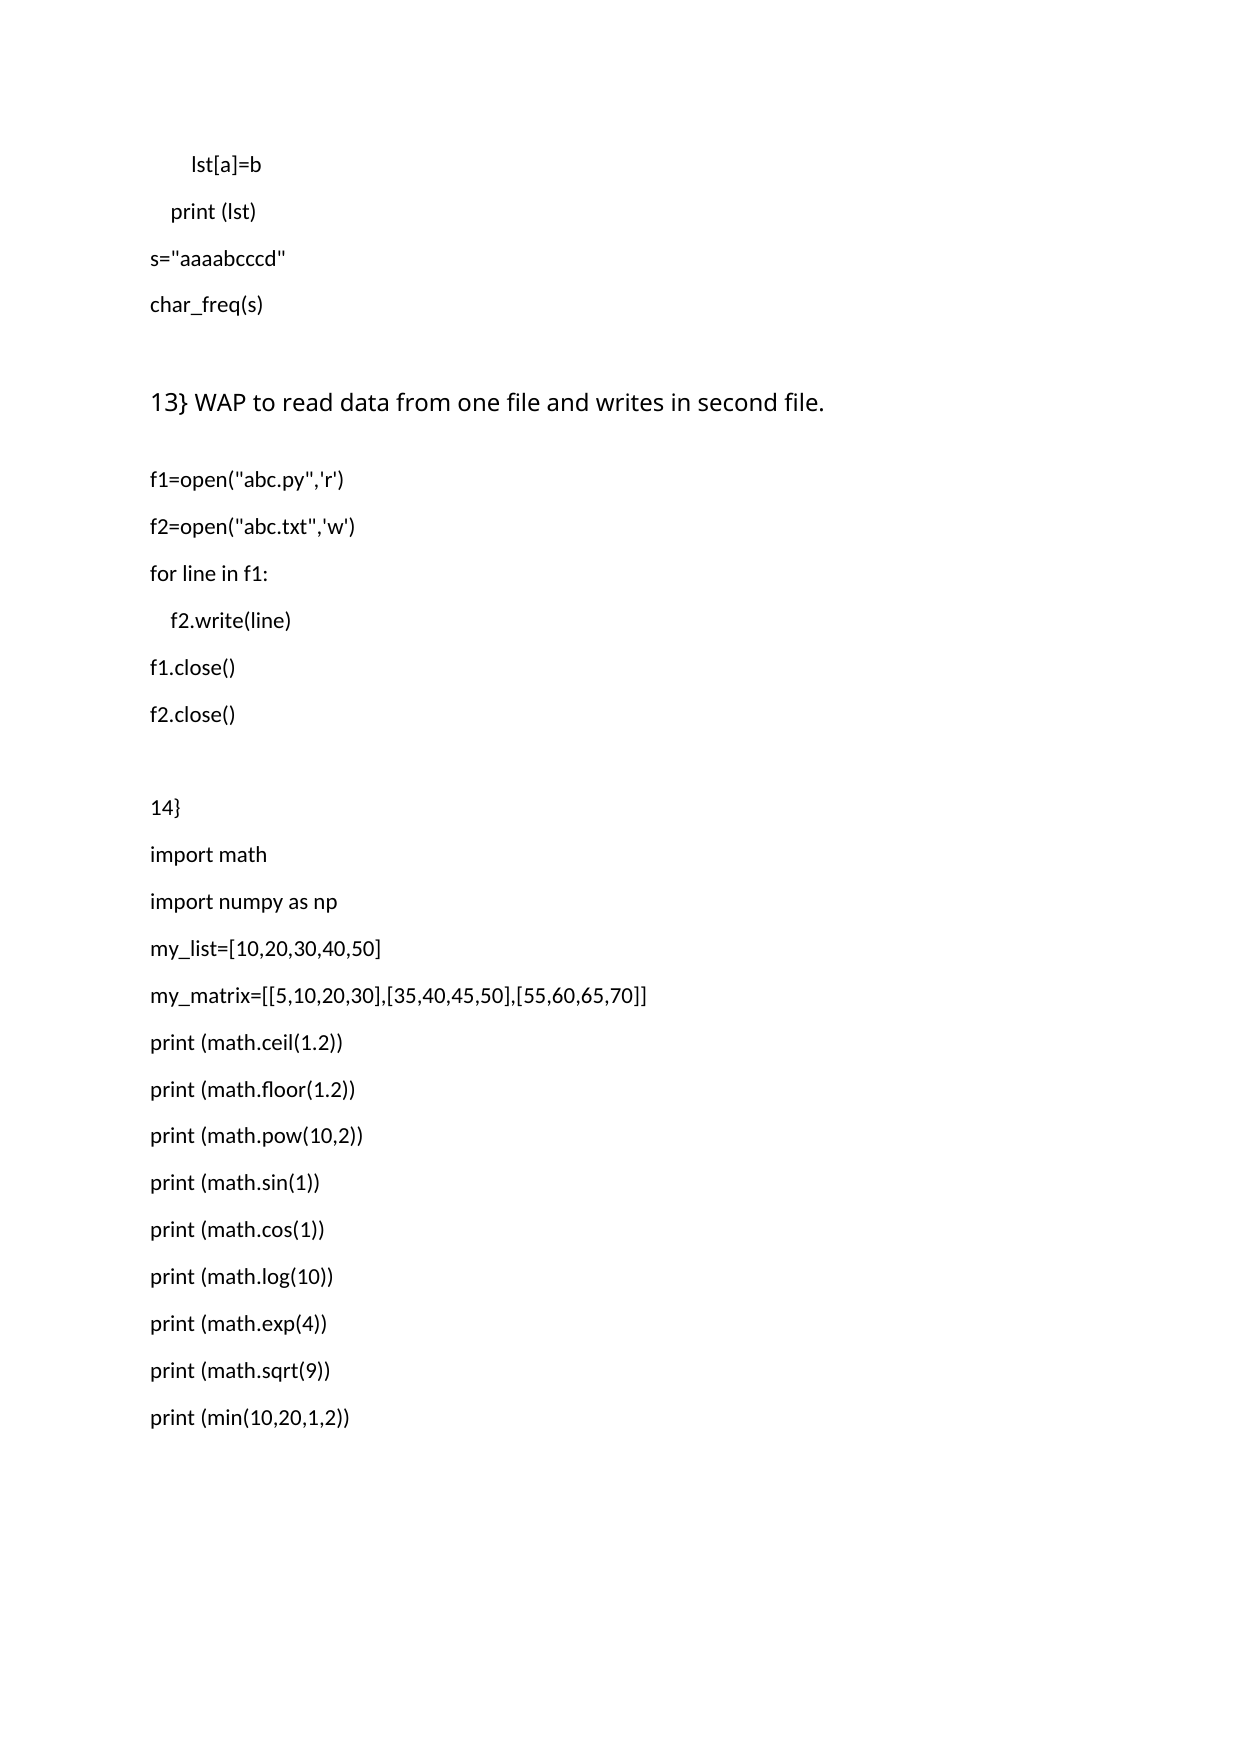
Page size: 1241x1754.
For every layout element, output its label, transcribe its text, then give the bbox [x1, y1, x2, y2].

text f1.close() [150, 653, 1090, 681]
text f2.write(line) [150, 606, 1090, 634]
text import numpy as np [150, 887, 1090, 915]
text print (math.exp(4)) [150, 1309, 1090, 1337]
text f1=open("abc.py",'r') [150, 465, 1090, 493]
text print (math.floor(1.2)) [150, 1075, 1090, 1103]
text my_list=[10,20,30,40,50] [150, 934, 1090, 962]
text 13} WAP to read data from one file and writes in second file. [150, 384, 1090, 418]
text print (math.pow(10,2)) [150, 1122, 1090, 1149]
text print (math.ceil(1.2)) [150, 1028, 1090, 1056]
text print (min(10,20,1,2)) [150, 1403, 1090, 1431]
text 14} [150, 793, 1090, 821]
text for line in f1: [150, 559, 1090, 587]
text s="aaaabcccd" [150, 244, 1090, 272]
text char_freq(s) [150, 291, 1090, 319]
text print (math.sin(1)) [150, 1168, 1090, 1196]
text f2=open("abc.txt",'w') [150, 512, 1090, 540]
text my_matrix=[[5,10,20,30],[35,40,45,50],[55,60,65,70]] [150, 981, 1090, 1009]
text print (math.cos(1)) [150, 1215, 1090, 1243]
text print (lst) [150, 197, 1090, 225]
text print (math.log(10)) [150, 1262, 1090, 1290]
text f2.close() [150, 700, 1090, 728]
text print (math.sqrt(9)) [150, 1356, 1090, 1384]
text lst[a]=b [150, 150, 1090, 178]
text import math [150, 840, 1090, 868]
